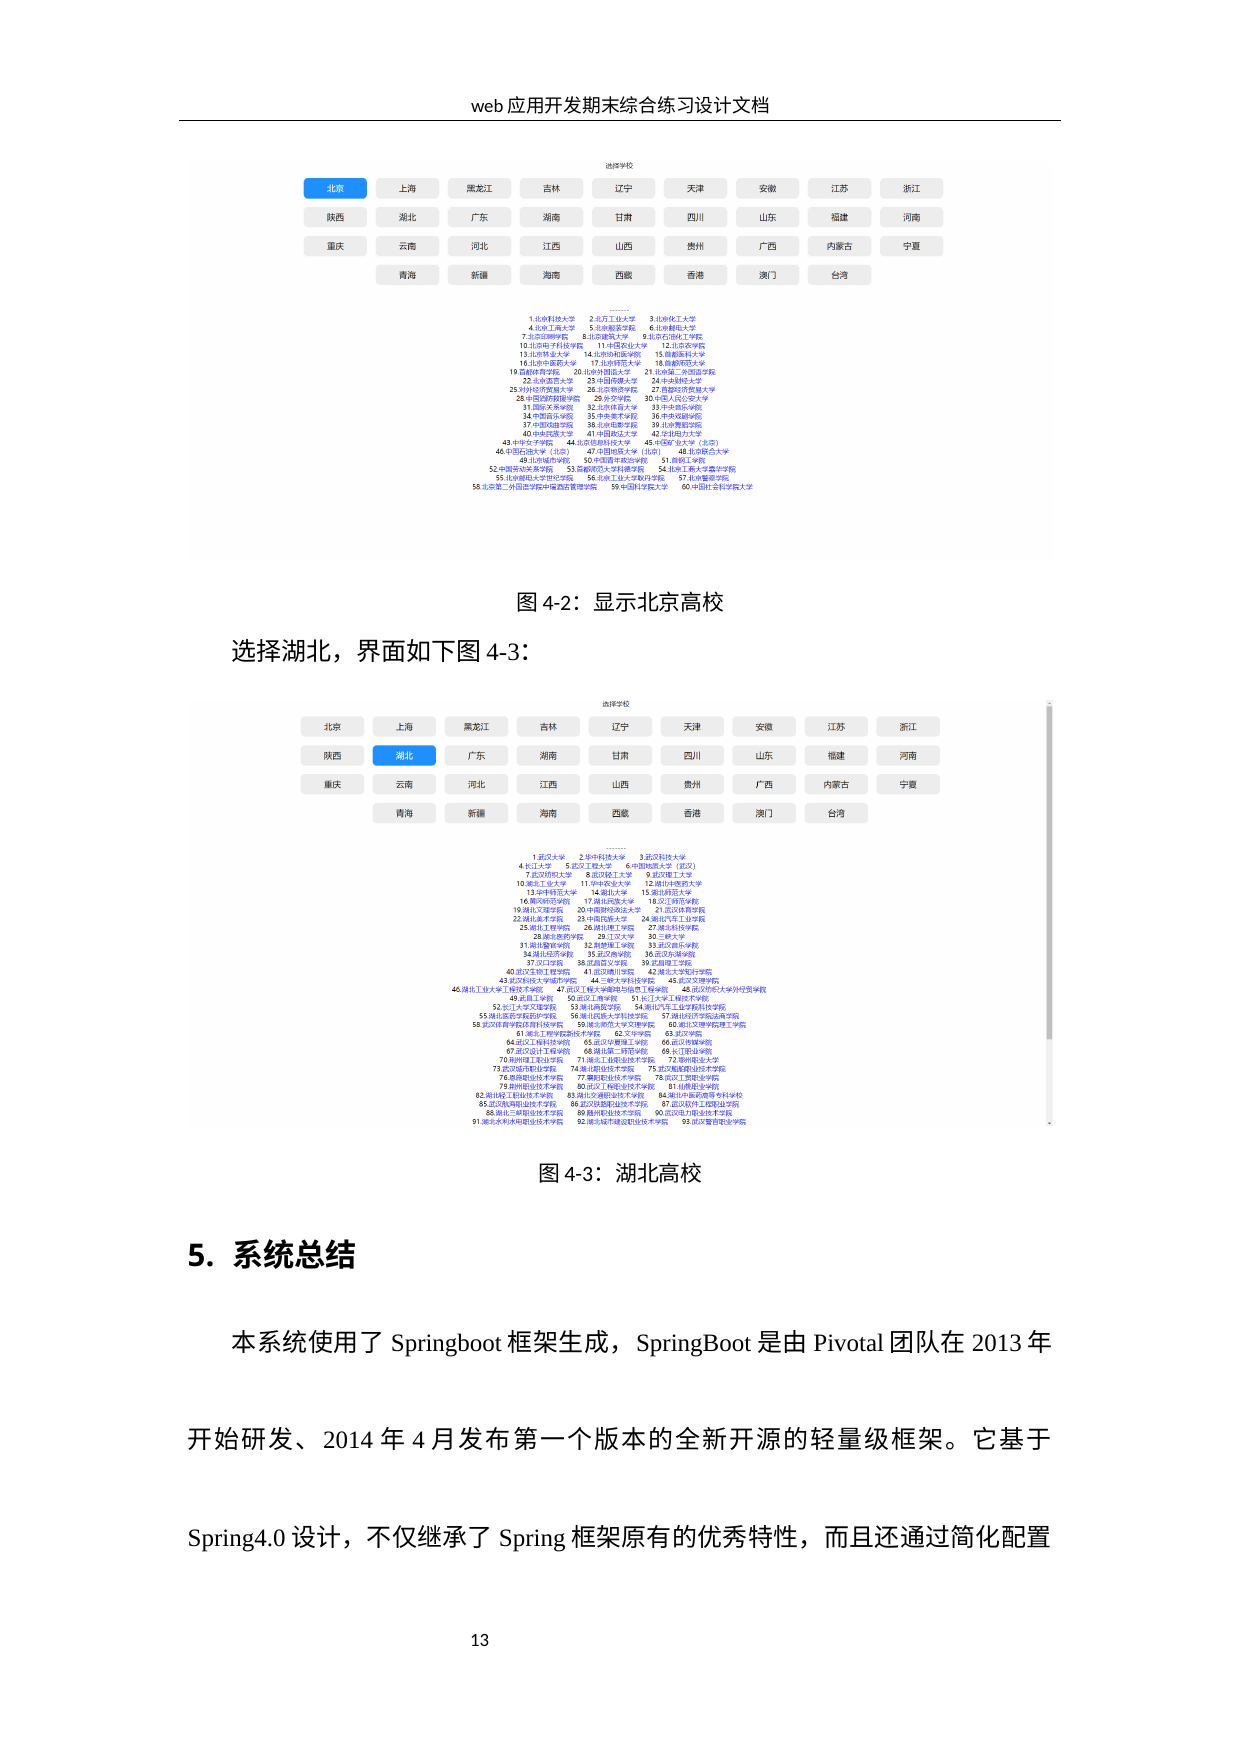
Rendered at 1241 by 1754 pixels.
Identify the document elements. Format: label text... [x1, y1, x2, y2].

text 选择湖北，界面如下图4-3： [187, 617, 1053, 682]
picture [187, 700, 1053, 1126]
picture [187, 162, 1053, 560]
subtitle 系统总结 [187, 1220, 1053, 1285]
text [187, 1308, 1053, 1568]
text 图4-2：显示北京高校 [187, 584, 1053, 617]
text 图4-3：湖北高校 [187, 1155, 1053, 1188]
